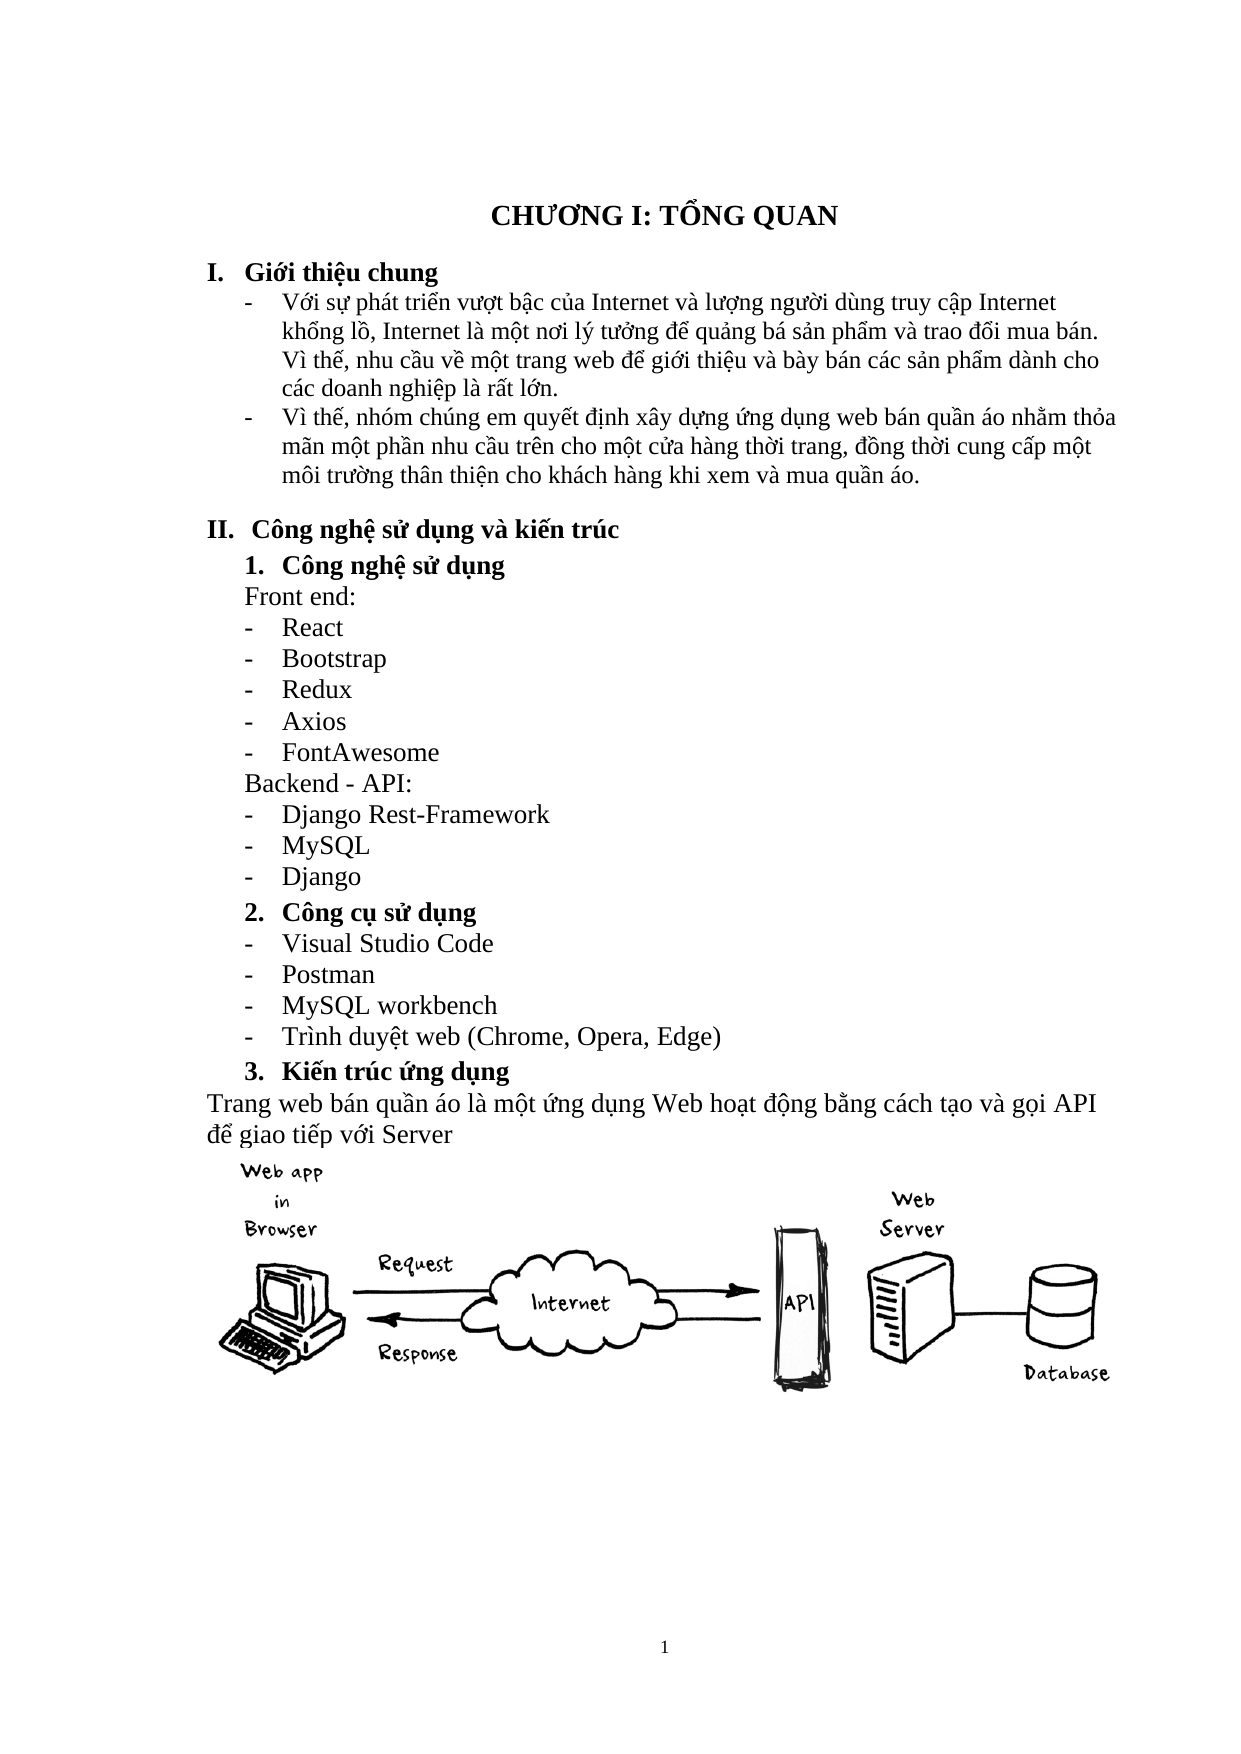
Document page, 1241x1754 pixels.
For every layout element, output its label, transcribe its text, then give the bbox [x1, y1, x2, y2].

text Trang web bán quần áo là một ứng dụng Web hoạt động bằng cách tạo và gọi API để giao tiếp với Server [207, 1087, 1122, 1148]
list Axios [244, 704, 1122, 736]
list Redux [244, 673, 1122, 704]
subtitle Công nghệ sử dụng và kiến trúc [207, 513, 1122, 545]
list Postman [244, 958, 1122, 989]
text Backend - API: [244, 767, 1122, 798]
list Django [244, 860, 1122, 891]
subtitle Công cụ sử dụng [244, 896, 1122, 927]
subtitle Công nghệ sử dụng [244, 549, 1122, 580]
list Visual Studio Code [244, 927, 1122, 958]
text Front end: [244, 580, 1122, 611]
picture [206, 1148, 1123, 1445]
list Django Rest-Framework [244, 798, 1122, 829]
list FontAwesome [244, 736, 1122, 767]
list MySQL [244, 829, 1122, 860]
list MySQL workbench [244, 989, 1122, 1020]
subtitle Giới thiệu chung [207, 256, 1122, 287]
list React [244, 611, 1122, 642]
list Bootstrap [244, 642, 1122, 673]
list Trình duyệt web (Chrome, Opera, Edge) [244, 1020, 1122, 1051]
subtitle Kiến trúc ứng dụng [244, 1056, 1122, 1087]
list Vì thế, nhóm chúng em quyết định xây dựng ứng dụng web bán quần áo nhằm thỏa mãn một phần nhu cầu trên cho một cửa hàng thời trang, đồng thời cung cấp một môi trường thân thiện cho khách hàng khi xem và mua quần áo. [244, 402, 1122, 488]
list Với sự phát triển vượt bậc của Internet và lượng người dùng truy cập Internet khổng lồ, Internet là một nơi lý tưởng để quảng bá sản phẩm và trao đổi mua bán. Vì thế, nhu cầu về một trang web để giới thiệu và bày bán các sản phẩm dành cho các doanh nghiệp là rất lớn. [244, 287, 1122, 402]
title CHƯƠNG I: TỔNG QUAN [207, 198, 1122, 231]
